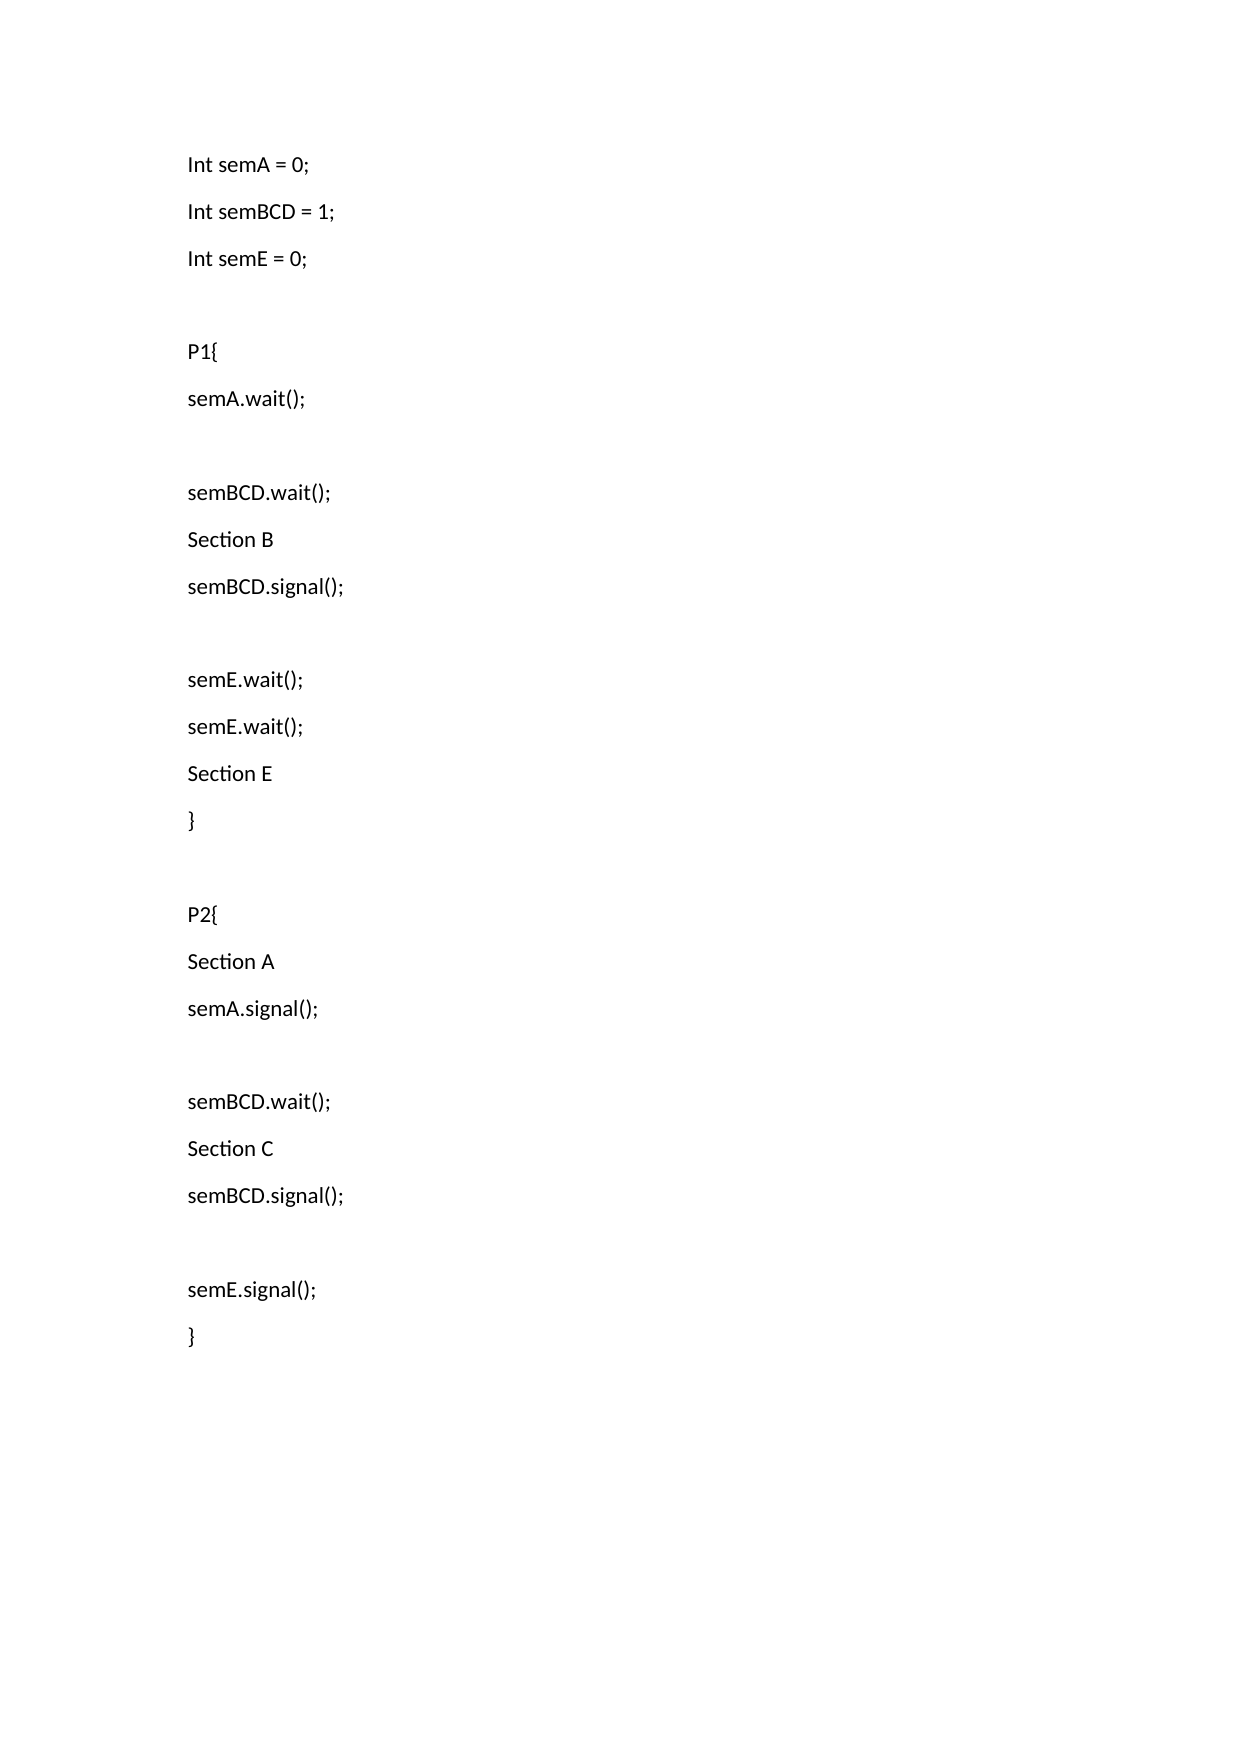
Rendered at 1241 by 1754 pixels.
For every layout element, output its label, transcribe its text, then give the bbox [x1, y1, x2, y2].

text semBCD.wait(); [187, 478, 1053, 506]
text Section A [187, 947, 1053, 975]
text semBCD.signal(); [187, 572, 1053, 600]
text semBCD.wait(); [187, 1087, 1053, 1116]
text semE.wait(); [187, 712, 1053, 741]
text } [187, 1322, 1053, 1350]
text semE.wait(); [187, 666, 1053, 694]
text Section B [187, 525, 1053, 553]
text semA.signal(); [187, 994, 1053, 1022]
text P2{ [187, 900, 1053, 928]
text Section E [187, 759, 1053, 787]
text semBCD.signal(); [187, 1181, 1053, 1209]
text Section C [187, 1134, 1053, 1162]
text Int semE = 0; [187, 244, 1053, 272]
text Int semA = 0; [187, 150, 1053, 178]
text } [187, 806, 1053, 834]
text P1{ [187, 337, 1053, 366]
text semE.signal(); [187, 1275, 1053, 1303]
text semA.wait(); [187, 384, 1053, 412]
text Int semBCD = 1; [187, 197, 1053, 225]
